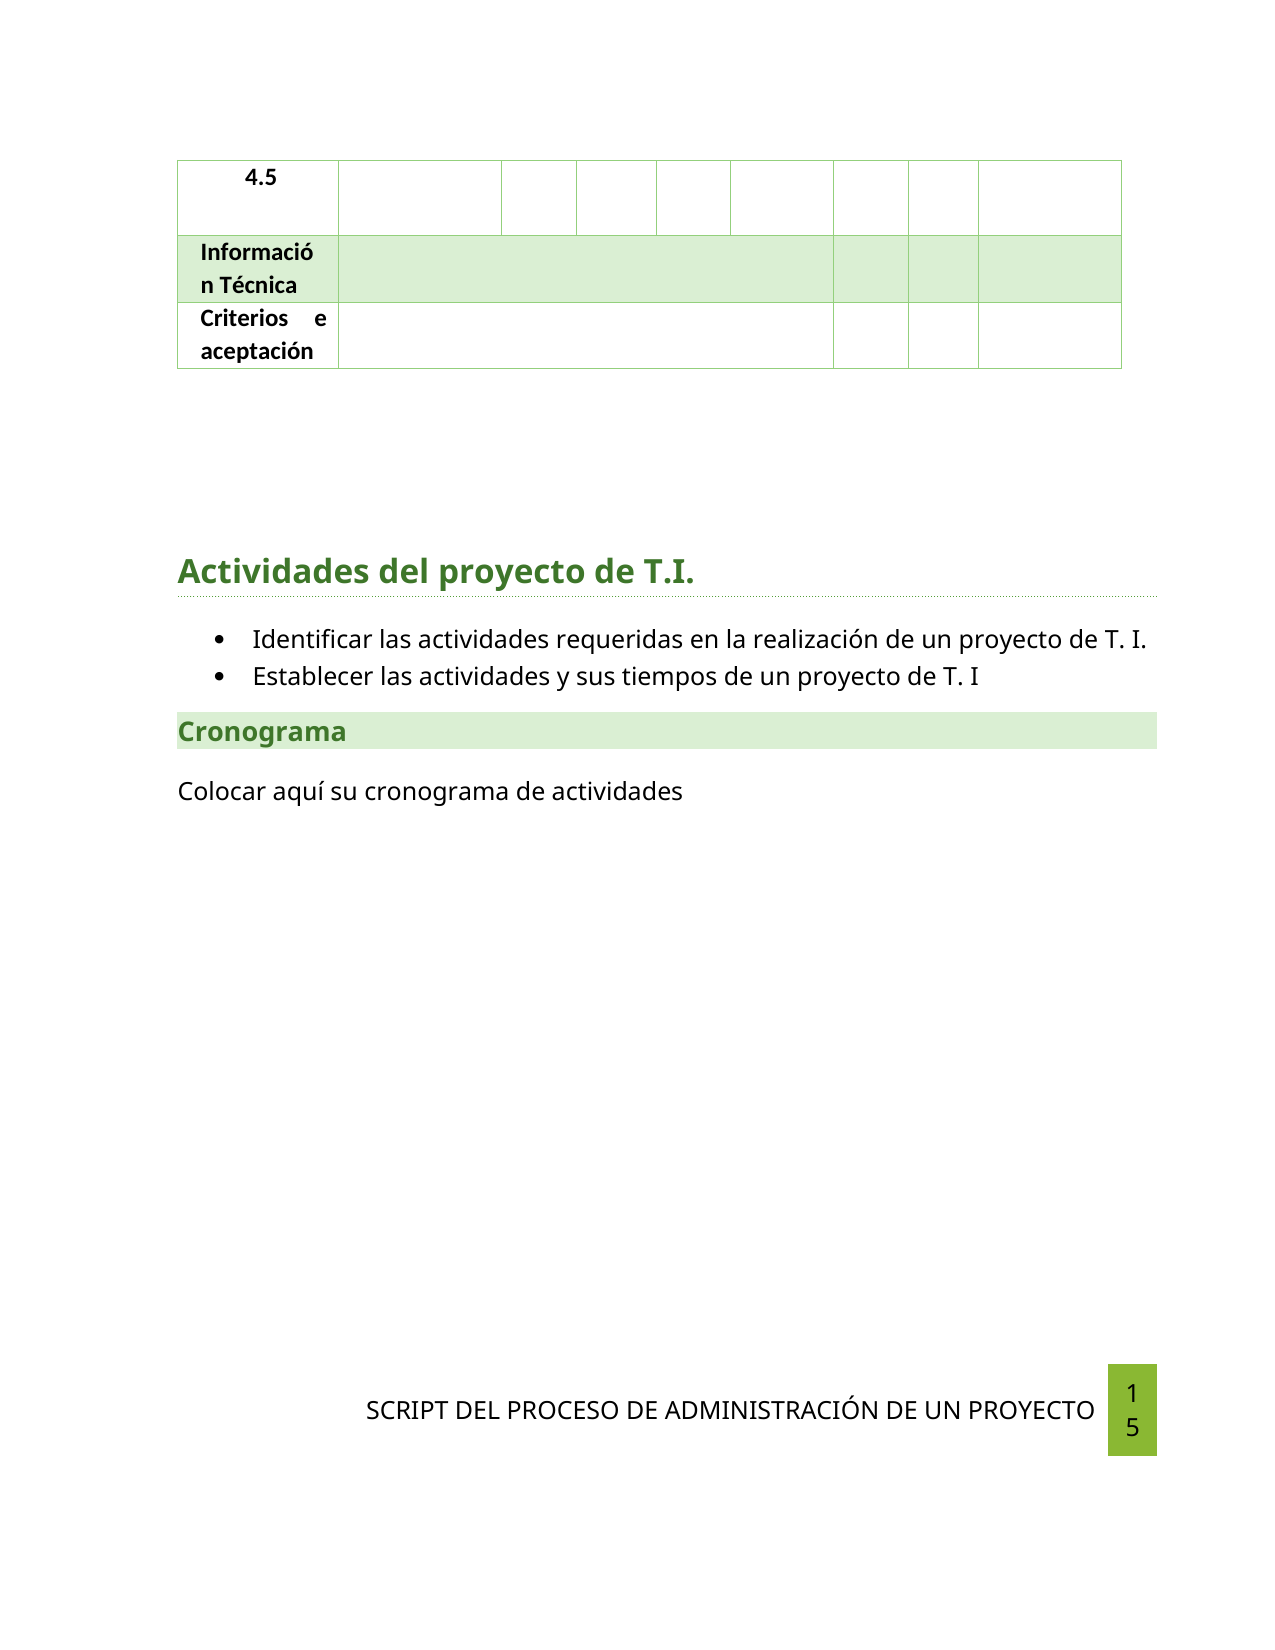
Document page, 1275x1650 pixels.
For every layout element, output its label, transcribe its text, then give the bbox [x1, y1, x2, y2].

subtitle Cronograma [177, 712, 1157, 749]
table_cell [834, 161, 908, 235]
table_cell [731, 161, 833, 235]
table_cell [339, 161, 501, 235]
table_cell [339, 236, 833, 302]
text Colocar aquí su cronograma de actividades [177, 774, 1157, 808]
table_cell [979, 161, 1121, 235]
table_cell [502, 161, 576, 235]
table_cell [909, 161, 978, 235]
table_cell [577, 161, 656, 235]
list Identificar las actividades requeridas en la realización de un proyecto de T. I. [215, 622, 1157, 656]
table_cell [909, 236, 978, 302]
table_cell [834, 303, 908, 368]
list Establecer las actividades y sus tiempos de un proyecto de T. I [215, 659, 1157, 693]
table_cell Información Técnica [178, 236, 338, 302]
table_cell [834, 236, 908, 302]
table_cell Criterios e aceptación [178, 303, 338, 368]
subtitle Actividades del proyecto de T.I. [177, 548, 1157, 597]
table_cell 4.5 [178, 161, 338, 235]
table_cell [909, 303, 978, 368]
table_cell [657, 161, 730, 235]
table_cell [979, 236, 1121, 302]
table_cell [339, 303, 833, 368]
table_cell [979, 303, 1121, 368]
